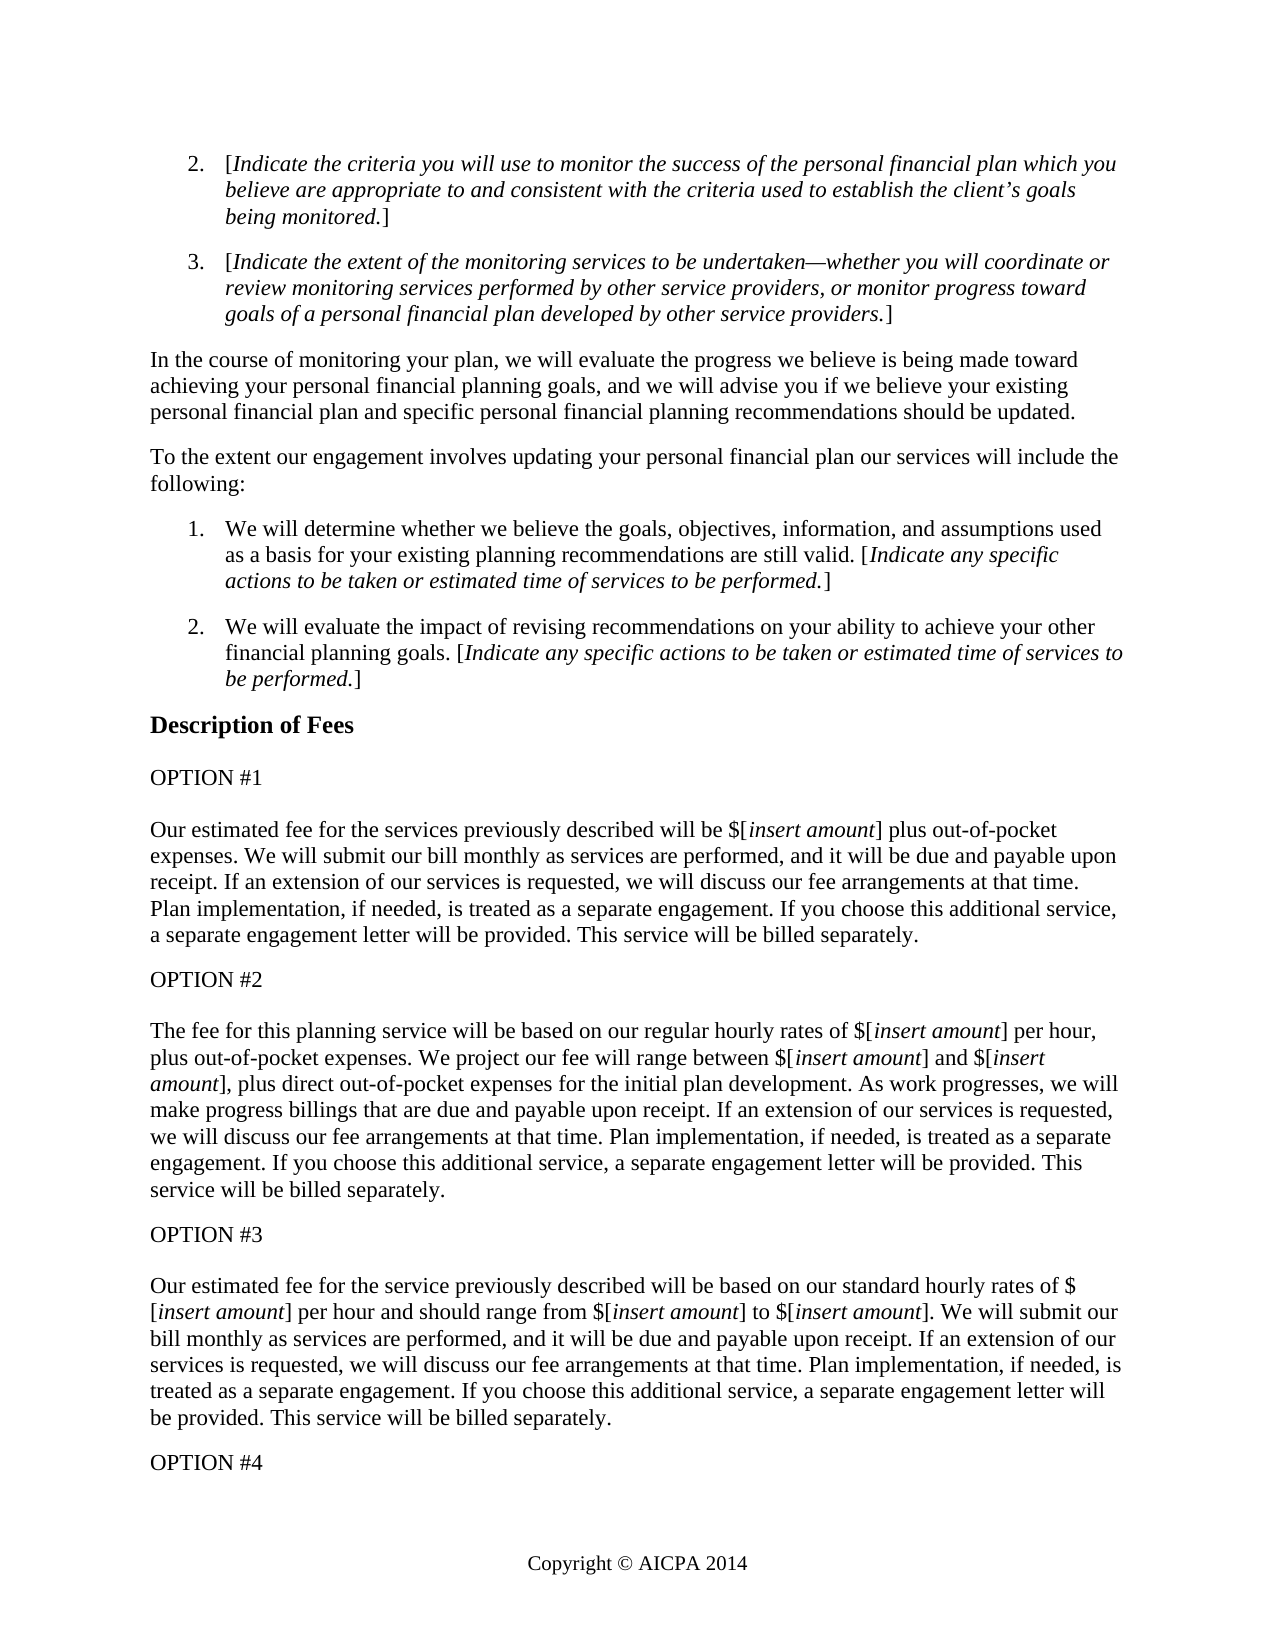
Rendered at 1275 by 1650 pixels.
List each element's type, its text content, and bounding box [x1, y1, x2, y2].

text Option #2 [150, 966, 1125, 992]
text Option #3 [150, 1221, 1125, 1247]
text Option #4 [150, 1449, 1125, 1475]
text The fee for this planning service will be based on our regular hourly rates of $[insert amount] per hour, plus out-of-pocket expenses. We project our fee will range between $[insert amount] and $[insert amount], plus direct out-of-pocket expenses for the initial plan development. As work progresses, we will make progress billings that are due and payable upon receipt. If an extension of our services is requested, we will discuss our fee arrangements at that time. Plan implementation, if needed, is treated as a separate engagement. If you choose this additional service, a separate engagement letter will be provided. This service will be billed separately. [150, 1017, 1125, 1202]
list We will evaluate the impact of revising recommendations on your ability to achieve your other financial planning goals. [Indicate any specific actions to be taken or estimated time of services to be performed.] [187, 613, 1125, 692]
text Our estimated fee for the services previously described will be $[insert amount] plus out-of-pocket expenses. We will submit our bill monthly as services are performed, and it will be due and payable upon receipt. If an extension of our services is requested, we will discuss our fee arrangements at that time. Plan implementation, if needed, is treated as a separate engagement. If you choose this additional service, a separate engagement letter will be provided. This service will be billed separately. [150, 816, 1125, 947]
text To the extent our engagement involves updating your personal financial plan our services will include the following: [150, 443, 1125, 496]
text Description of Fees [150, 711, 1125, 739]
list [Indicate the extent of the monitoring services to be undertaken—whether you will coordinate or review monitoring services performed by other service providers, or monitor progress toward goals of a personal financial plan developed by other service providers.] [187, 248, 1125, 327]
text Our estimated fee for the service previously described will be based on our standard hourly rates of $[insert amount] per hour and should range from $[insert amount] to $[insert amount]. We will submit our bill monthly as services are performed, and it will be due and payable upon receipt. If an extension of our services is requested, we will discuss our fee arrangements at that time. Plan implementation, if needed, is treated as a separate engagement. If you choose this additional service, a separate engagement letter will be provided. This service will be billed separately. [150, 1272, 1125, 1430]
list [Indicate the criteria you will use to monitor the success of the personal financial plan which you believe are appropriate to and consistent with the criteria used to establish the client’s goals being monitored.] [187, 150, 1125, 229]
text In the course of monitoring your plan, we will evaluate the progress we believe is being made toward achieving your personal financial planning goals, and we will advise you if we believe your existing personal financial plan and specific personal financial planning recommendations should be updated. [150, 346, 1125, 425]
text Option #1 [150, 764, 1125, 791]
list We will determine whether we believe the goals, objectives, information, and assumptions used as a basis for your existing planning recommendations are still valid. [Indicate any specific actions to be taken or estimated time of services to be performed.] [187, 515, 1125, 594]
